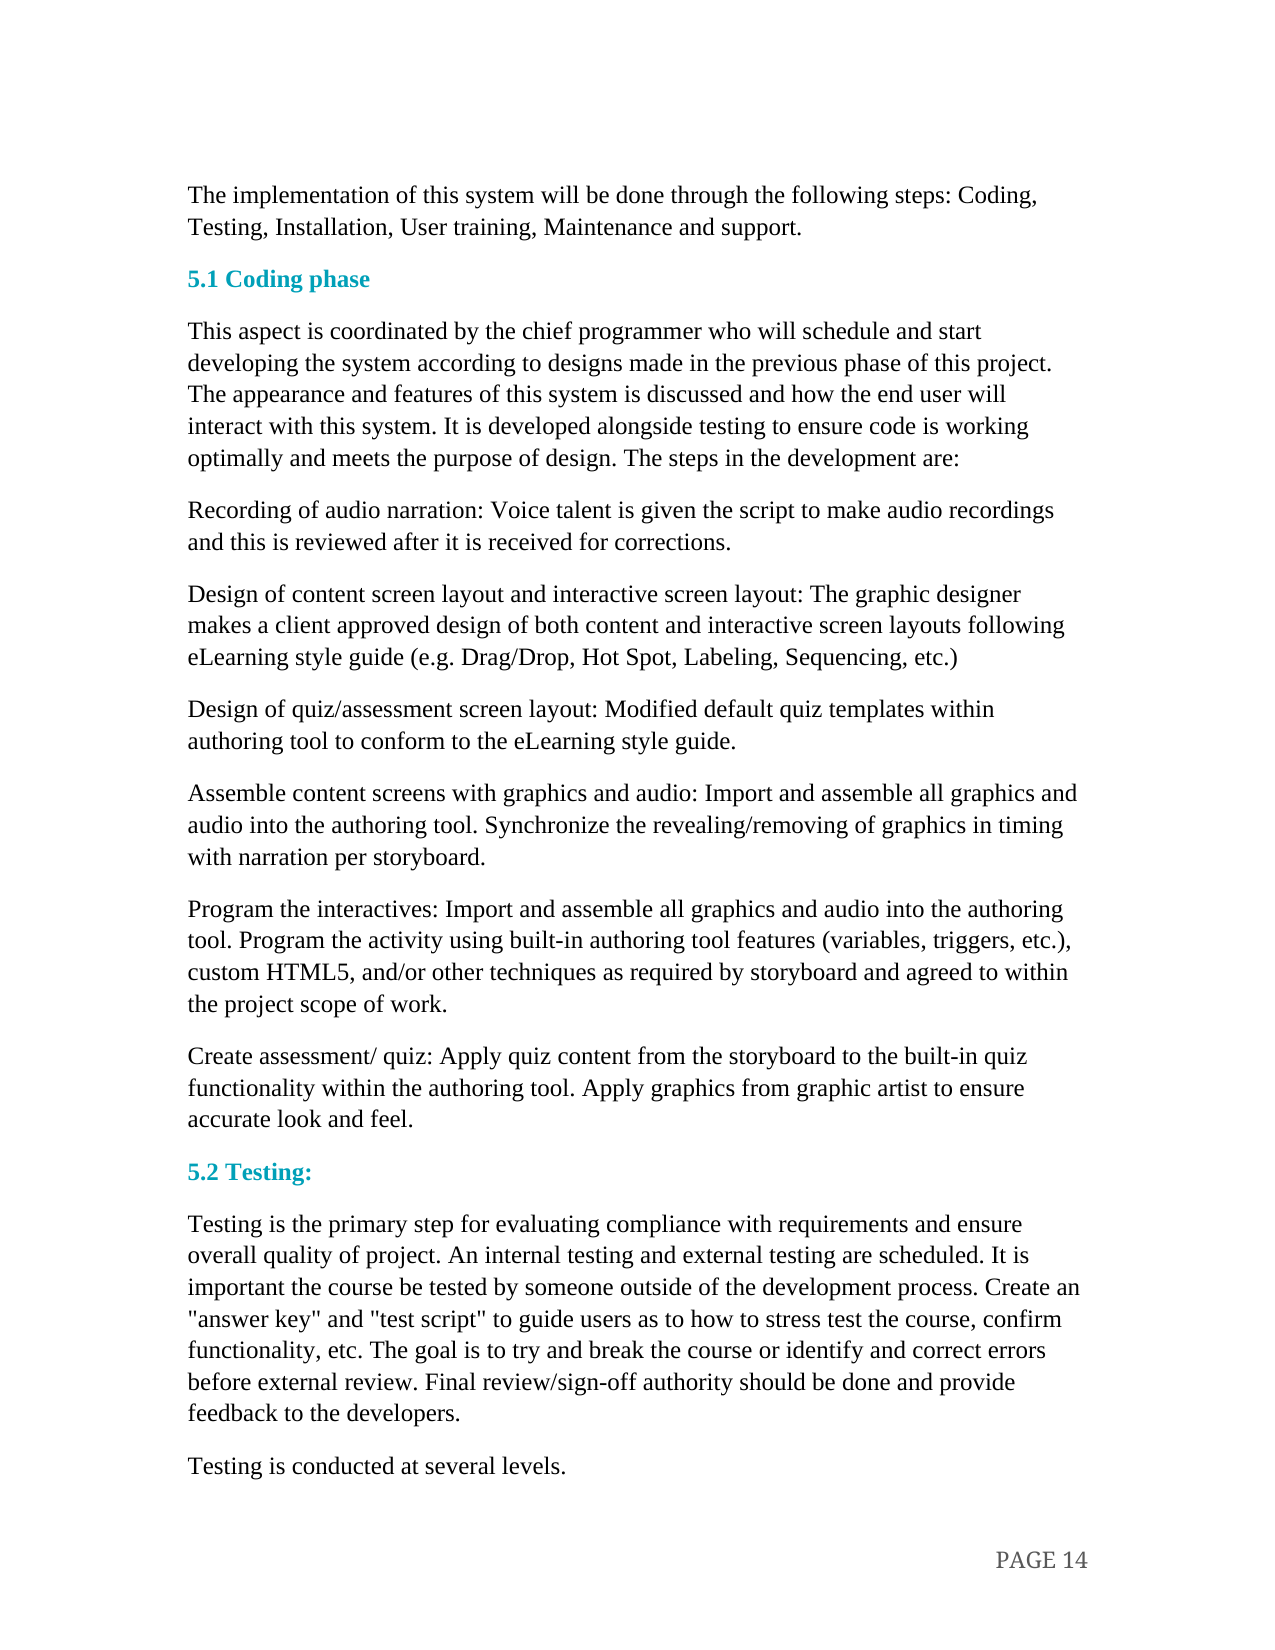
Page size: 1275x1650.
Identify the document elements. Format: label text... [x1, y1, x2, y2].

text Testing is the primary step for evaluating compliance with requirements and ensure overall quality of project. An internal testing and external testing are scheduled. It is important the course be tested by someone outside of the development process. Create an "answer key" and "test script" to guide users as to how to stress test the course, confirm functionality, etc. The goal is to try and break the course or identify and correct errors before external review. Final review/sign-off authority should be done and provide feedback to the developers. [187, 1209, 1087, 1427]
text Design of content screen layout and interactive screen layout: The graphic designer makes a client approved design of both content and interactive screen layouts following eLearning style guide (e.g. Drag/Drop, Hot Spot, Labeling, Sequencing, etc.) [187, 579, 1087, 671]
text Recording of audio narration: Voice talent is given the script to make audio recordings and this is reviewed after it is received for corrections. [187, 495, 1087, 555]
text 5.2 Testing: [187, 1157, 1087, 1185]
text Program the interactives: Import and assemble all graphics and audio into the authoring tool. Program the activity using built-in authoring tool features (variables, triggers, etc.), custom HTML5, and/or other techniques as required by storyboard and agreed to within the project scope of work. [187, 894, 1087, 1017]
text The implementation of this system will be done through the following steps: Coding, Testing, Installation, User training, Maintenance and support. [187, 180, 1087, 240]
text Create assessment/ quiz: Apply quiz content from the storyboard to the built-in quiz functionality within the authoring tool. Apply graphics from graphic artist to ensure accurate look and feel. [187, 1041, 1087, 1133]
text Design of quiz/assessment screen layout: Modified default quiz templates within authoring tool to conform to the eLearning style guide. [187, 694, 1087, 755]
text This aspect is coordinated by the chief programmer who will schedule and start developing the system according to designs made in the previous phase of this project. The appearance and features of this system is discussed and how the end user will interact with this system. It is developed alongside testing to ensure code is working optimally and meets the purpose of design. The steps in the development are: [187, 316, 1087, 471]
text 5.1 Coding phase [187, 264, 1087, 293]
text Assemble content screens with graphics and audio: Import and assemble all graphics and audio into the authoring tool. Synchronize the revealing/removing of graphics in timing with narration per storyboard. [187, 778, 1087, 870]
text Testing is conducted at several levels. [187, 1451, 1087, 1479]
